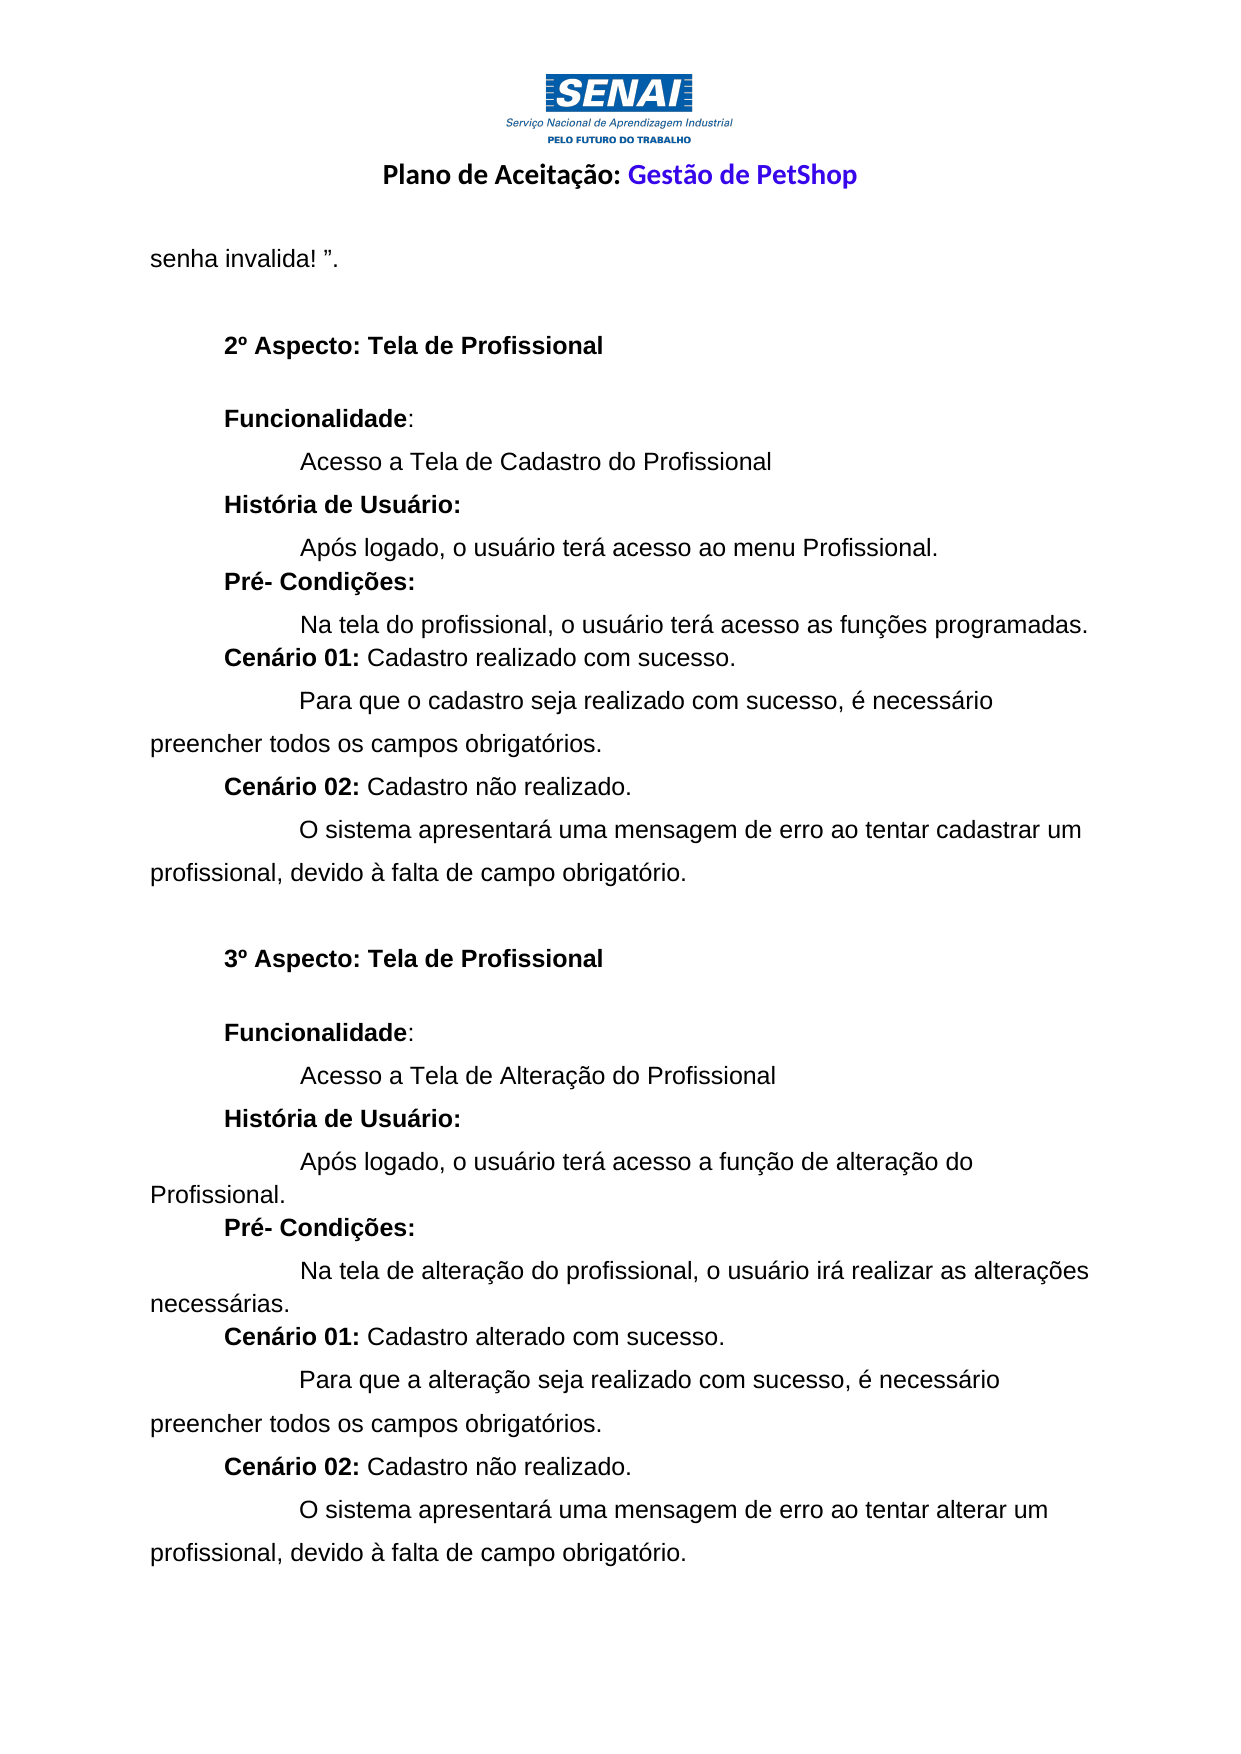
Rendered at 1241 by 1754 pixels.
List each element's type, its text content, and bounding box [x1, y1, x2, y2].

text Na tela de alteração do profissional, o usuário irá realizar as alterações necessárias. [150, 1256, 1090, 1318]
text profissional, devido à falta de campo obrigatório. [150, 858, 1090, 887]
subtitle 2º Aspecto: Tela de Profissional [150, 331, 1090, 359]
text História de Usuário: [150, 490, 1090, 519]
text Para que o cadastro seja realizado com sucesso, é necessário [224, 686, 1090, 714]
text Pré- Condições: [150, 566, 1090, 595]
text Na tela do profissional, o usuário terá acesso as funções programadas. [150, 609, 1090, 638]
text História de Usuário: [150, 1104, 1090, 1133]
text Para que a alteração seja realizado com sucesso, é necessário [224, 1366, 1090, 1394]
subtitle 3º Aspecto: Tela de Profissional [150, 944, 1090, 973]
text Após logado, o usuário terá acesso ao menu Profissional. [225, 533, 1090, 562]
text Acesso a Tela de Cadastro do Profissional [225, 447, 1090, 476]
text O sistema apresentará uma mensagem de erro ao tentar alterar um [224, 1495, 1090, 1524]
text Acesso a Tela de Alteração do Profissional [225, 1061, 1090, 1090]
picture [505, 62, 735, 157]
text O sistema apresentará uma mensagem de erro ao tentar cadastrar um [224, 815, 1090, 844]
text senha invalida! ”. [150, 244, 1090, 273]
text Cenário 01: Cadastro realizado com sucesso. [150, 643, 1090, 671]
text Funcionalidade: [150, 1018, 1090, 1047]
text Após logado, o usuário terá acesso a função de alteração do [225, 1147, 1090, 1176]
text Profissional. [150, 1180, 1090, 1209]
text profissional, devido à falta de campo obrigatório. [150, 1538, 1090, 1567]
text Pré- Condições: [150, 1213, 1090, 1242]
text Cenário 02: Cadastro não realizado. [150, 772, 1090, 801]
text Funcionalidade: [150, 404, 1090, 433]
text Cenário 02: Cadastro não realizado. [150, 1452, 1090, 1481]
text preencher todos os campos obrigatórios. [150, 1409, 1090, 1437]
text preencher todos os campos obrigatórios. [150, 729, 1090, 758]
text Cenário 01: Cadastro alterado com sucesso. [150, 1322, 1090, 1351]
